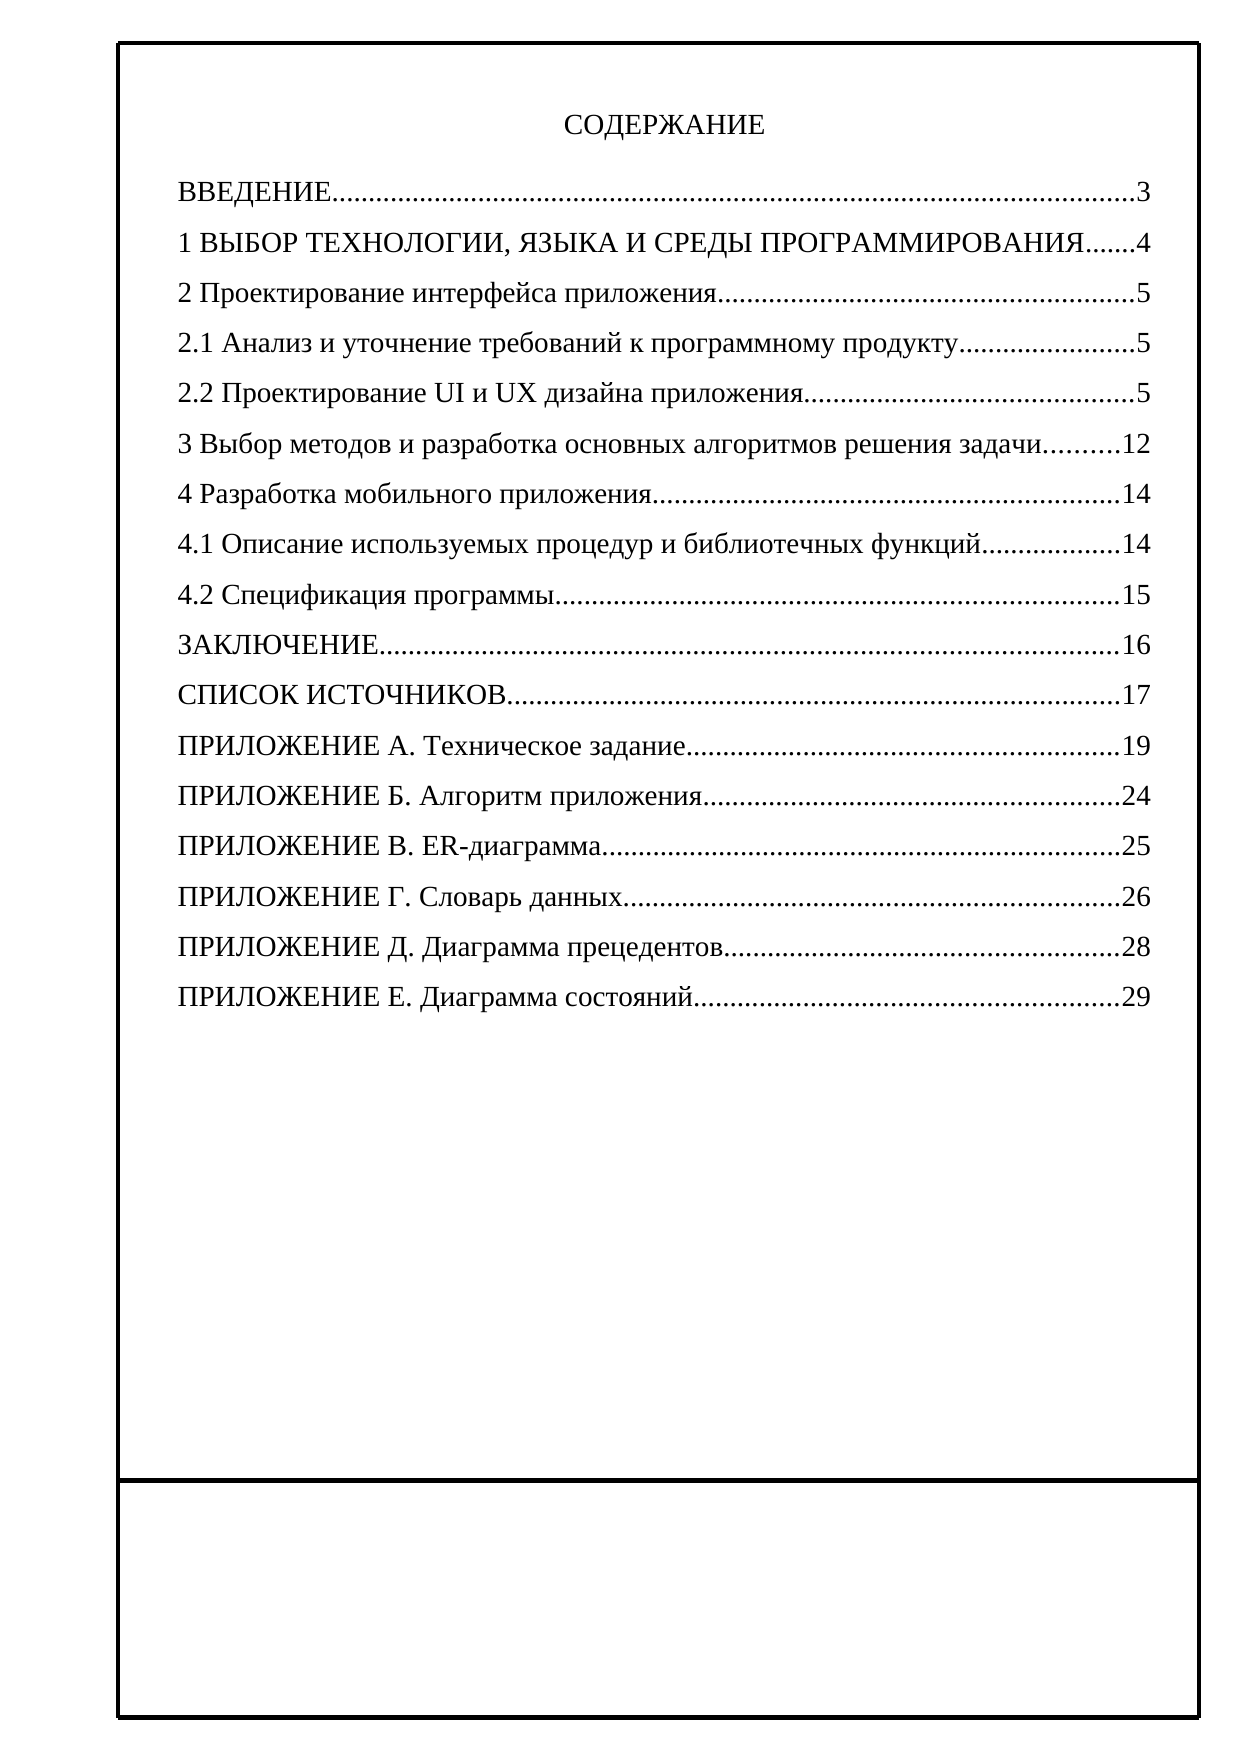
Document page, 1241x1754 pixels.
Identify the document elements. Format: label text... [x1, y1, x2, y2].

text СОДЕРЖАНИЕ [177, 107, 1152, 141]
